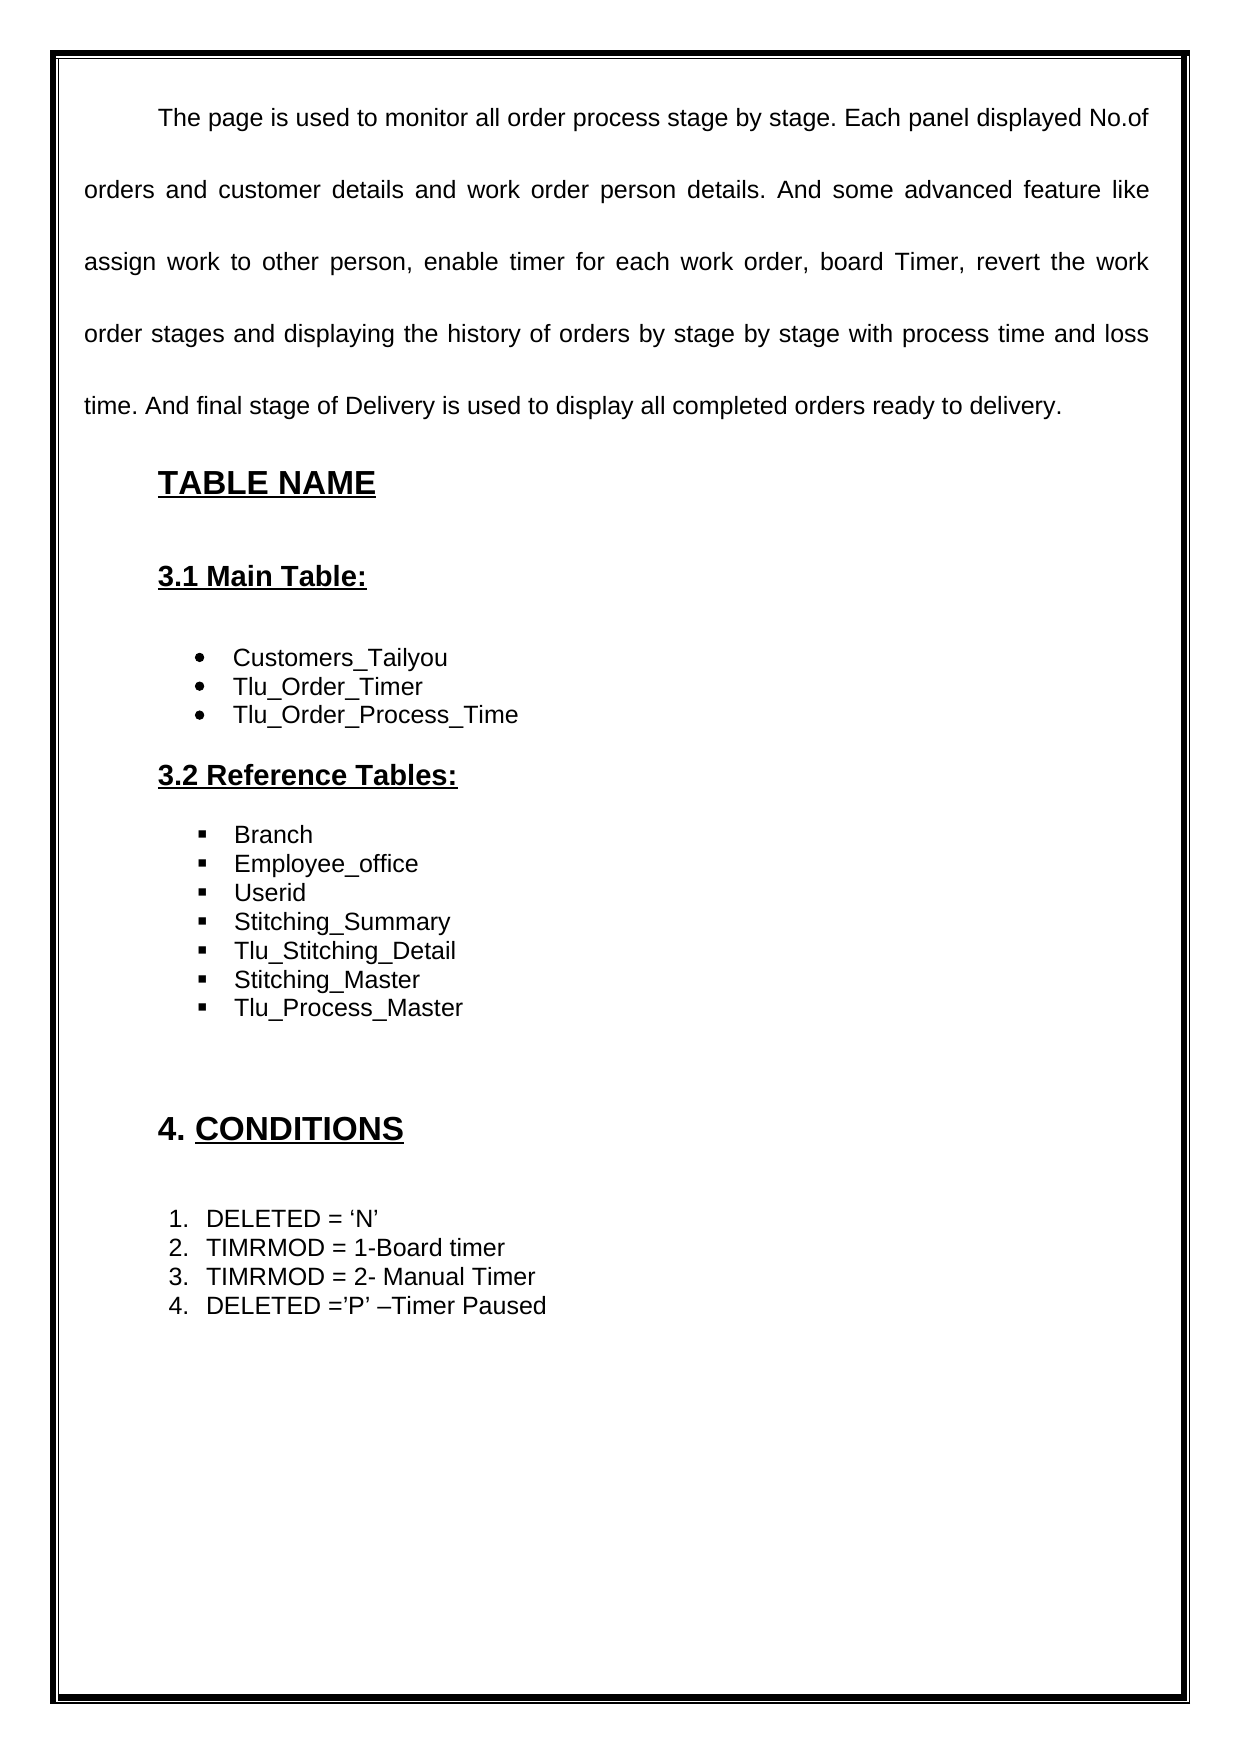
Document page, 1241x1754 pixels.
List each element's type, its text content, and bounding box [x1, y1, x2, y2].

list Stitching_Master [196, 964, 1152, 993]
list DELETED = ‘N’ [168, 1204, 1152, 1233]
list Tlu_Stitching_Detail [196, 936, 1152, 964]
text 3.1 Main Table: [84, 559, 1152, 592]
list TIMRMOD = 2- Manual Timer [168, 1262, 1152, 1291]
list Customers_Tailyou [195, 643, 1152, 672]
text The page is used to monitor all order process stage by stage. Each panel displayed No.of orders and customer details and work order person details. And some advanced feature like assign work to other person, enable timer for each work order, board Timer, revert the work order stages and displaying the history of orders by stage by stage with process time and loss time. And final stage of Delivery is used to display all completed orders ready to delivery. [84, 103, 1152, 420]
list Tlu_Order_Process_Time [195, 700, 1152, 729]
list Tlu_Order_Timer [195, 672, 1152, 700]
list Branch [196, 820, 1152, 849]
list Tlu_Process_Master [196, 993, 1152, 1022]
list Userid [196, 878, 1152, 907]
list Stitching_Summary [196, 907, 1152, 936]
list DELETED =’P’ –Timer Paused [168, 1291, 1152, 1319]
list TIMRMOD = 1-Board timer [168, 1233, 1152, 1262]
list Employee_office [196, 849, 1152, 878]
text TABLE NAME [84, 463, 1152, 501]
text 4. CONDITIONS [84, 1108, 1152, 1147]
text 3.2 Reference Tables: [84, 758, 1152, 792]
